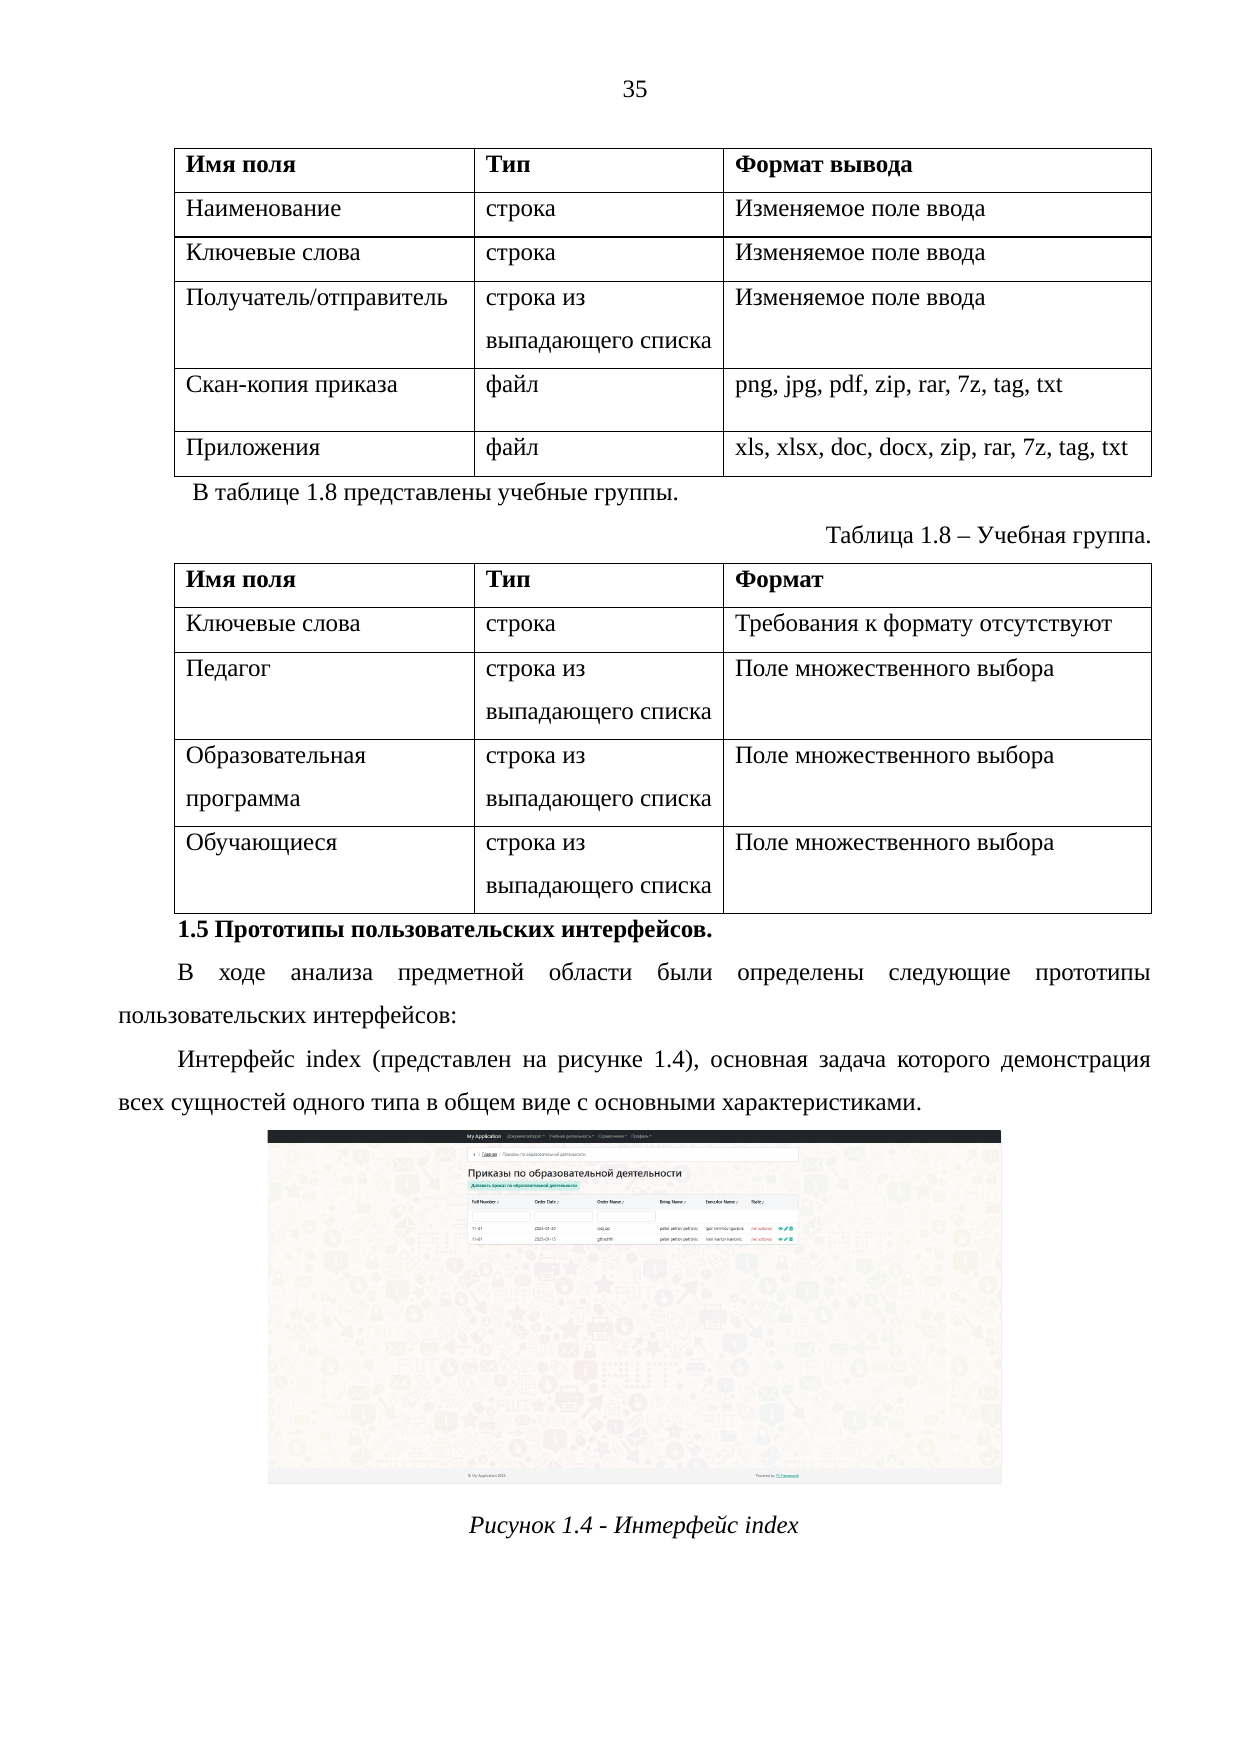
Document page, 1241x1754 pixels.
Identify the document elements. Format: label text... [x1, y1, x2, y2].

table_cell файл [475, 432, 723, 476]
table_cell строка из выпадающего списка [475, 827, 723, 913]
table_cell Педагог [175, 653, 474, 739]
table_cell строка из выпадающего списка [475, 653, 723, 739]
table_cell Изменяемое поле ввода [724, 282, 1151, 368]
table_cell строка [475, 193, 723, 236]
picture [267, 1130, 1002, 1484]
table_cell Ключевые слова [175, 238, 474, 281]
table_cell Поле множественного выбора [724, 653, 1151, 739]
text Интерфейс index (представлен на рисунке 1.4), основная задача которого демонстрация всех сущностей одного типа в общем виде с основными характеристиками. [118, 1044, 1152, 1116]
table_header Тип [475, 149, 723, 192]
table_header Формат [724, 564, 1151, 607]
table_cell строка из выпадающего списка [475, 740, 723, 826]
table_cell Получатель/отправитель [175, 282, 474, 368]
text В ходе анализа предметной области были определены следующие прототипы пользовательских интерфейсов: [118, 957, 1152, 1029]
table_cell Изменяемое поле ввода [724, 193, 1151, 236]
table_cell Обучающиеся [175, 827, 474, 913]
table_cell Поле множественного выбора [724, 827, 1151, 913]
table_cell Изменяемое поле ввода [724, 238, 1151, 281]
table_cell строка [475, 608, 723, 652]
table_header Тип [475, 564, 723, 607]
table_cell строка [475, 238, 723, 281]
text В таблице 1.8 представлены учебные группы. [118, 477, 1152, 506]
table_cell Приложения [175, 432, 474, 476]
table_cell xls, xlsx, doc, docx, zip, rar, 7z, tag, txt [724, 432, 1151, 476]
table_cell Наименование [175, 193, 474, 236]
table_cell png, jpg, pdf, zip, rar, 7z, tag, txt [724, 369, 1151, 431]
table_cell Образовательная программа [175, 740, 474, 826]
table_header Формат вывода [724, 149, 1151, 192]
table_cell Ключевые слова [175, 608, 474, 652]
table_cell файл [475, 369, 723, 431]
table_header Имя поля [175, 149, 474, 192]
text Таблица 1.8 – Учебная группа. [118, 520, 1152, 549]
table_cell Требования к формату отсутствуют [724, 608, 1151, 652]
table_cell Скан-копия приказа [175, 369, 474, 431]
table_cell строка из выпадающего списка [475, 282, 723, 368]
table_cell Поле множественного выбора [724, 740, 1151, 826]
list Прототипы пользовательских интерфейсов. [177, 914, 1152, 943]
text Рисунок 1.4 - Интерфейс index [118, 1511, 1152, 1539]
table_header Имя поля [175, 564, 474, 607]
